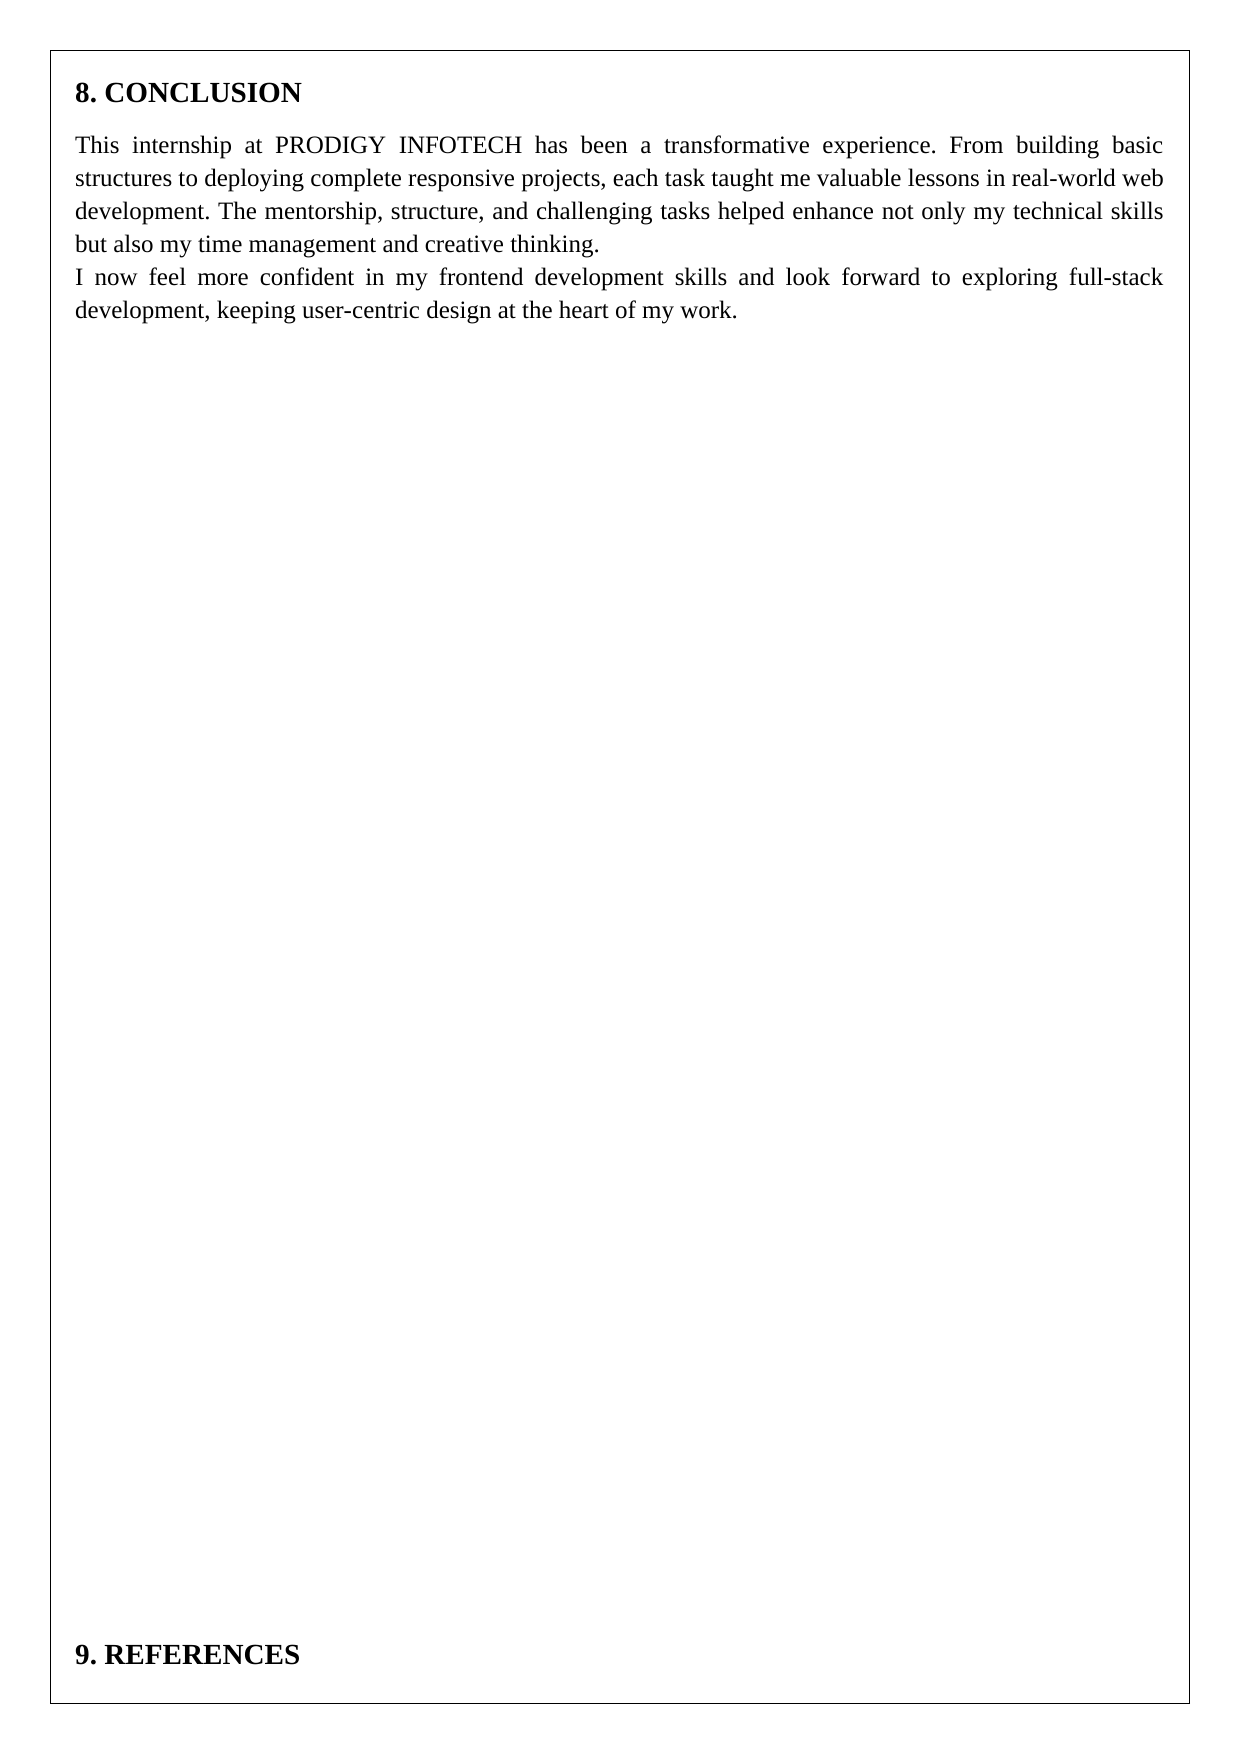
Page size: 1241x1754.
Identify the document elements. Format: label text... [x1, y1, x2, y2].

list I now feel more confident in my frontend development skills and look forward to exploring full-stack development, keeping user-centric design at the heart of my work. [75, 262, 1165, 324]
text 9. REFERENCES [75, 1637, 1165, 1670]
text 8. CONCLUSION [75, 75, 1165, 108]
list This internship at PRODIGY INFOTECH has been a transformative experience. From building basic structures to deploying complete responsive projects, each task taught me valuable lessons in real-world web development. The mentorship, structure, and challenging tasks helped enhance not only my technical skills but also my time management and creative thinking. [75, 130, 1165, 258]
